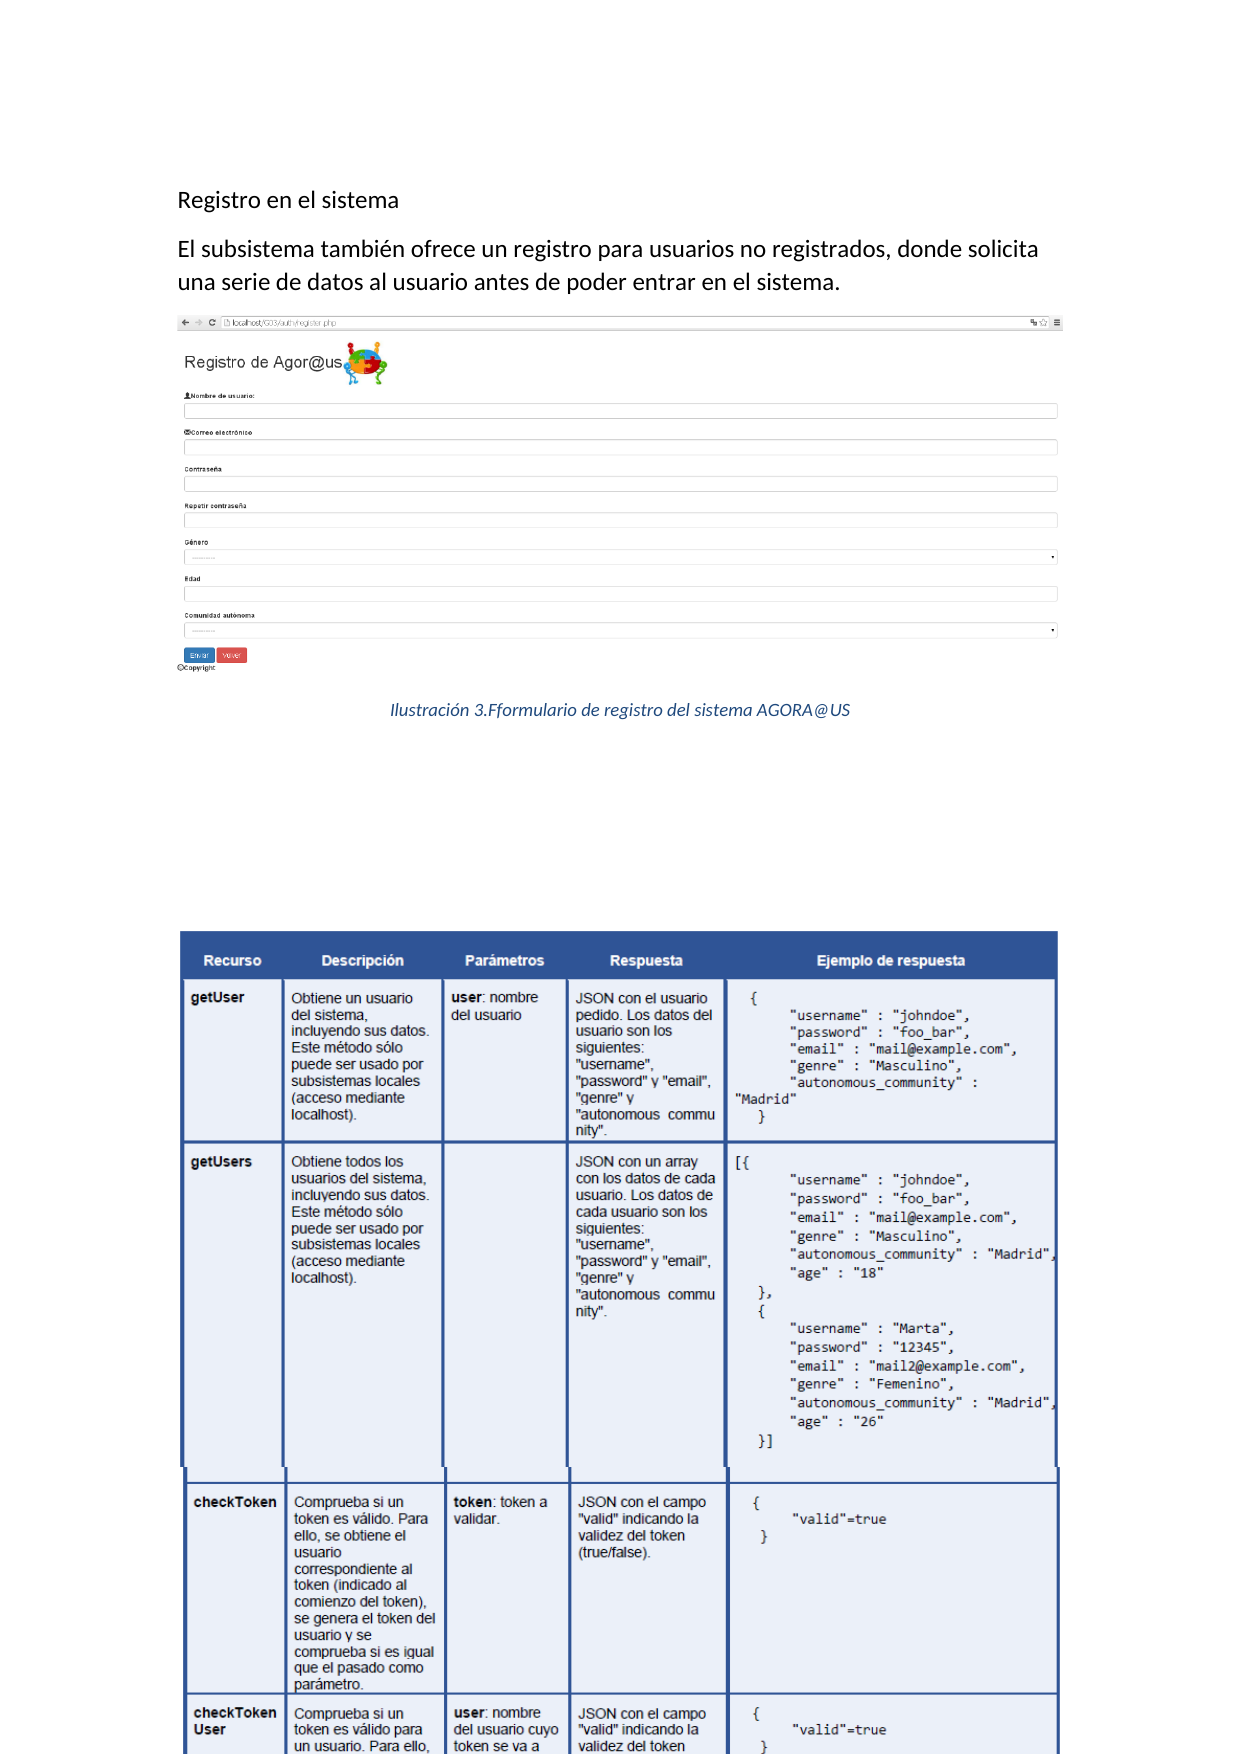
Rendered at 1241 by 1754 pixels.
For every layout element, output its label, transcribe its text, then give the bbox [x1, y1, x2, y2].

picture [177, 928, 1063, 1754]
picture [177, 315, 1063, 680]
list Registro en el sistema [177, 184, 1063, 214]
text El subsistema también ofrece un registro para usuarios no registrados, donde solicita una serie de datos al usuario antes de poder entrar en el sistema. [177, 233, 1063, 297]
